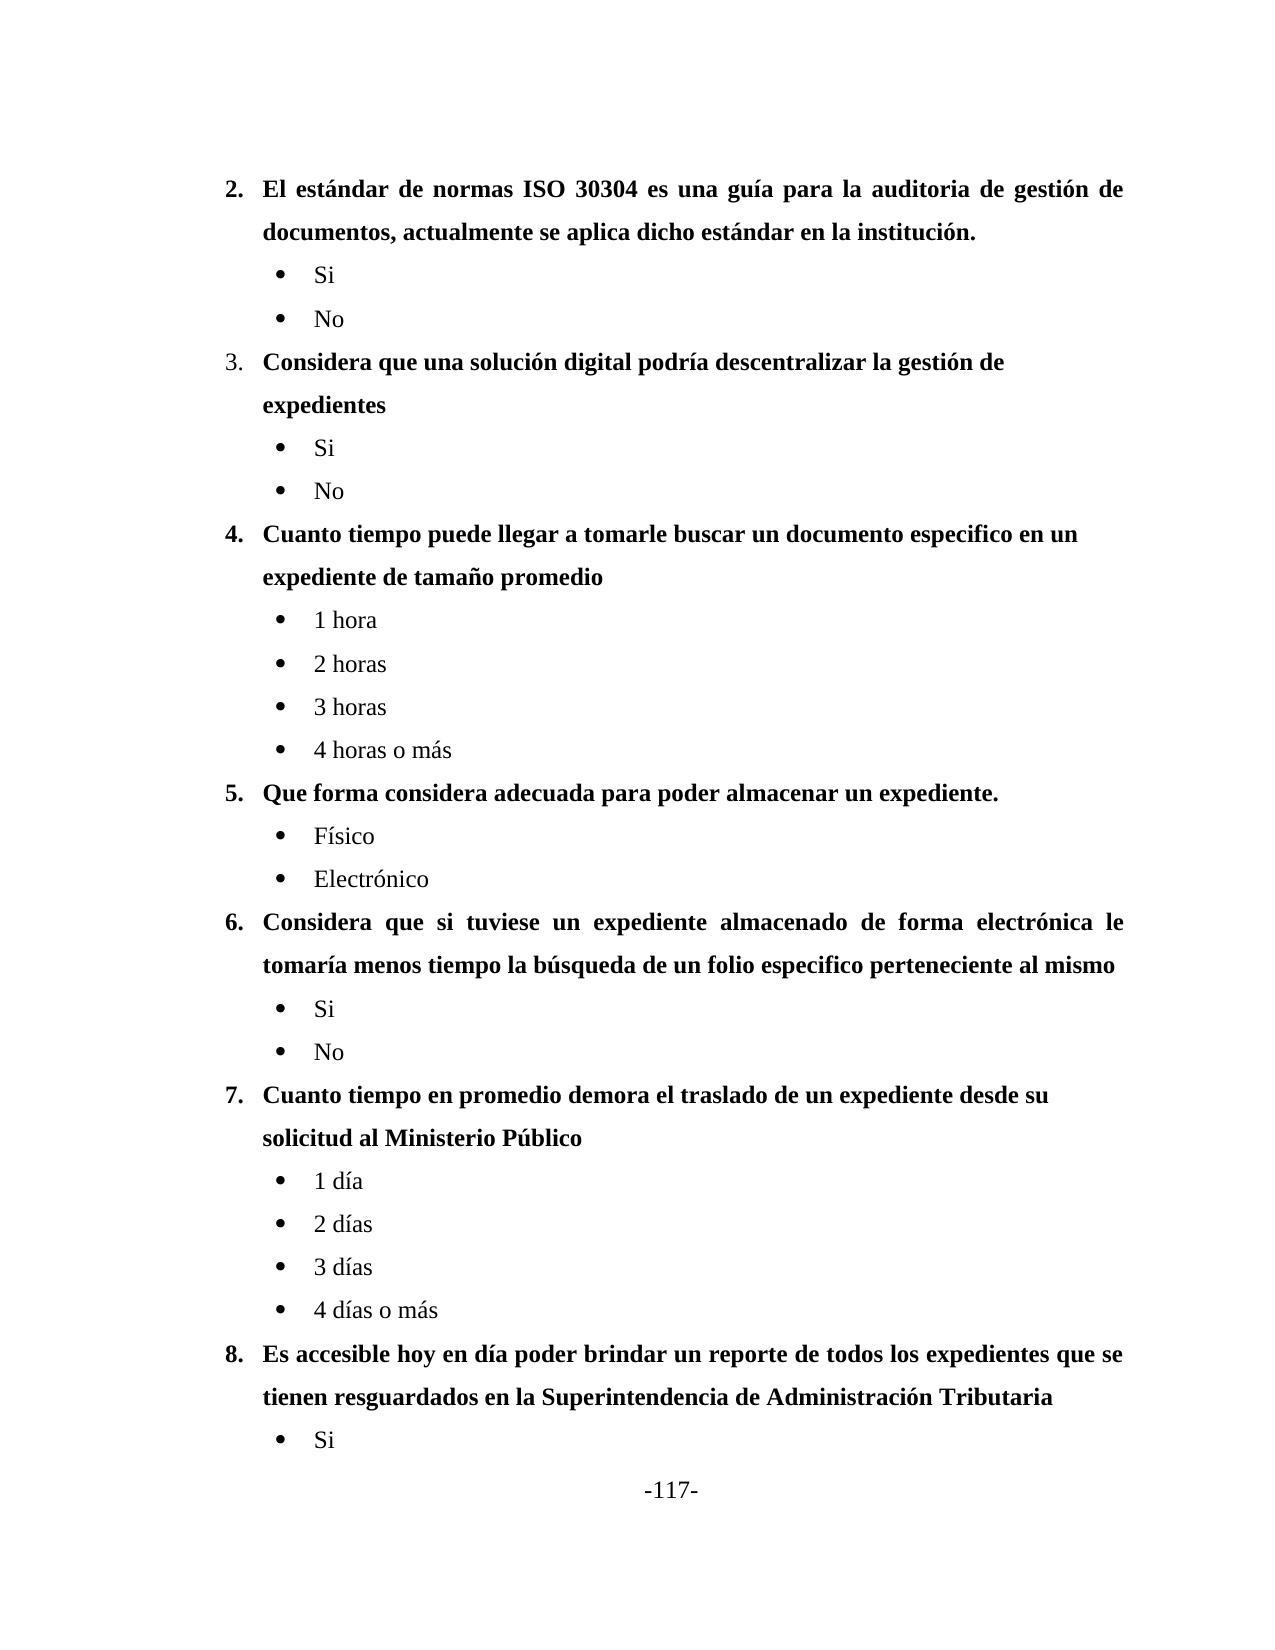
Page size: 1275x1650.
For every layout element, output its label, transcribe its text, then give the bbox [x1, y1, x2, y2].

list Si [276, 261, 1125, 289]
list Considera que si tuviese un expediente almacenado de forma electrónica le tomaría menos tiempo la búsqueda de un folio especifico perteneciente al mismo [225, 907, 1125, 979]
list Cuanto tiempo en promedio demora el traslado de un expediente desde su solicitud al Ministerio Público [225, 1080, 1125, 1152]
list Si [276, 1425, 1125, 1454]
list 3 días [276, 1252, 1125, 1281]
list Considera que una solución digital podría descentralizar la gestión de expedientes [225, 347, 1125, 419]
list El estándar de normas ISO 30304 es una guía para la auditoria de gestión de documentos, actualmente se aplica dicho estándar en la institución. [225, 174, 1125, 246]
list Físico [276, 821, 1125, 850]
list 1 hora [276, 606, 1125, 634]
list 1 día [276, 1166, 1125, 1195]
list Electrónico [276, 864, 1125, 893]
list 4 días o más [276, 1296, 1125, 1324]
list 2 horas [276, 649, 1125, 677]
list 4 horas o más [276, 735, 1125, 764]
list Si [276, 994, 1125, 1022]
list No [276, 304, 1125, 332]
list Que forma considera adecuada para poder almacenar un expediente. [225, 778, 1125, 807]
list Si [276, 433, 1125, 462]
list Es accesible hoy en día poder brindar un reporte de todos los expedientes que se tienen resguardados en la Superintendencia de Administración Tributaria [225, 1339, 1125, 1411]
list Cuanto tiempo puede llegar a tomarle buscar un documento especifico en un expediente de tamaño promedio [225, 519, 1125, 591]
list No [276, 476, 1125, 505]
list 3 horas [276, 692, 1125, 721]
list 2 días [276, 1209, 1125, 1238]
list No [276, 1037, 1125, 1066]
